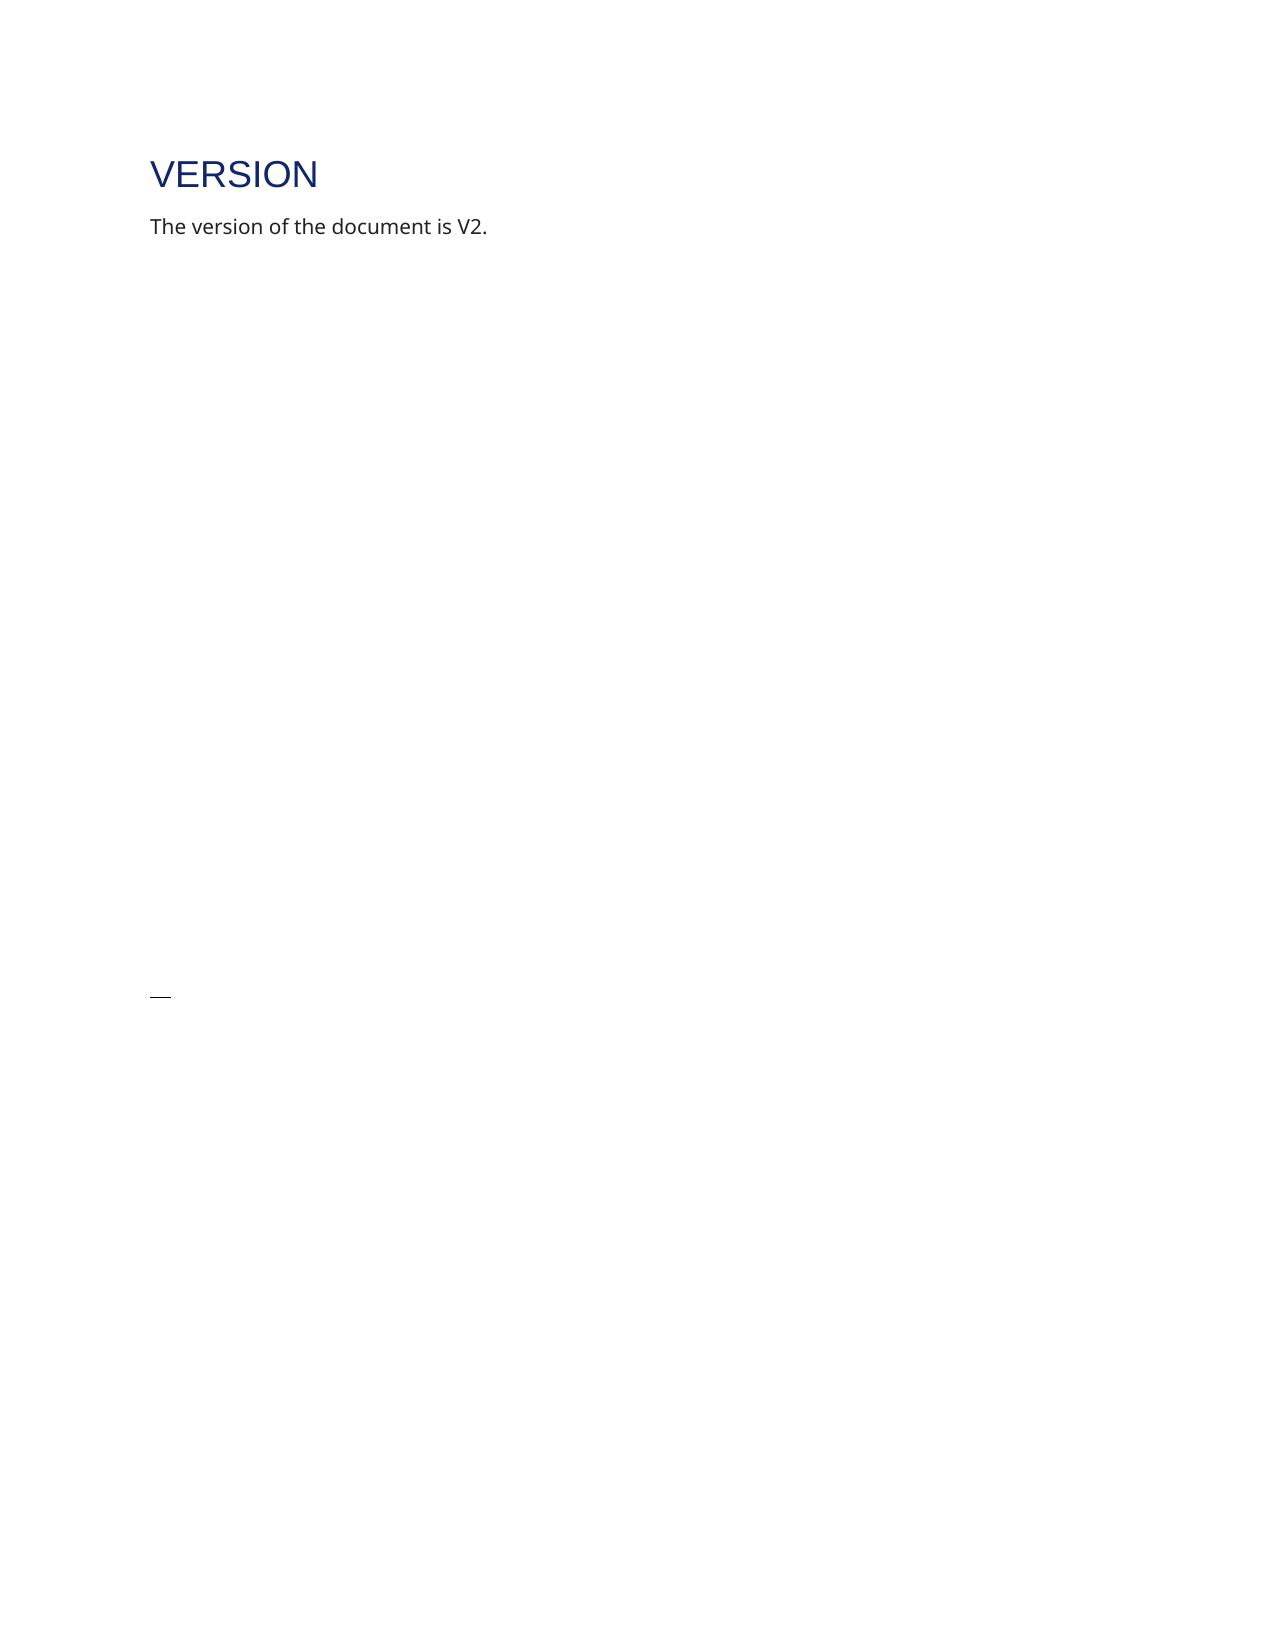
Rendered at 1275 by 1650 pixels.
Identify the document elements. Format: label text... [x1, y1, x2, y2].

text VERSION The version of the document is V2. [150, 150, 1125, 291]
